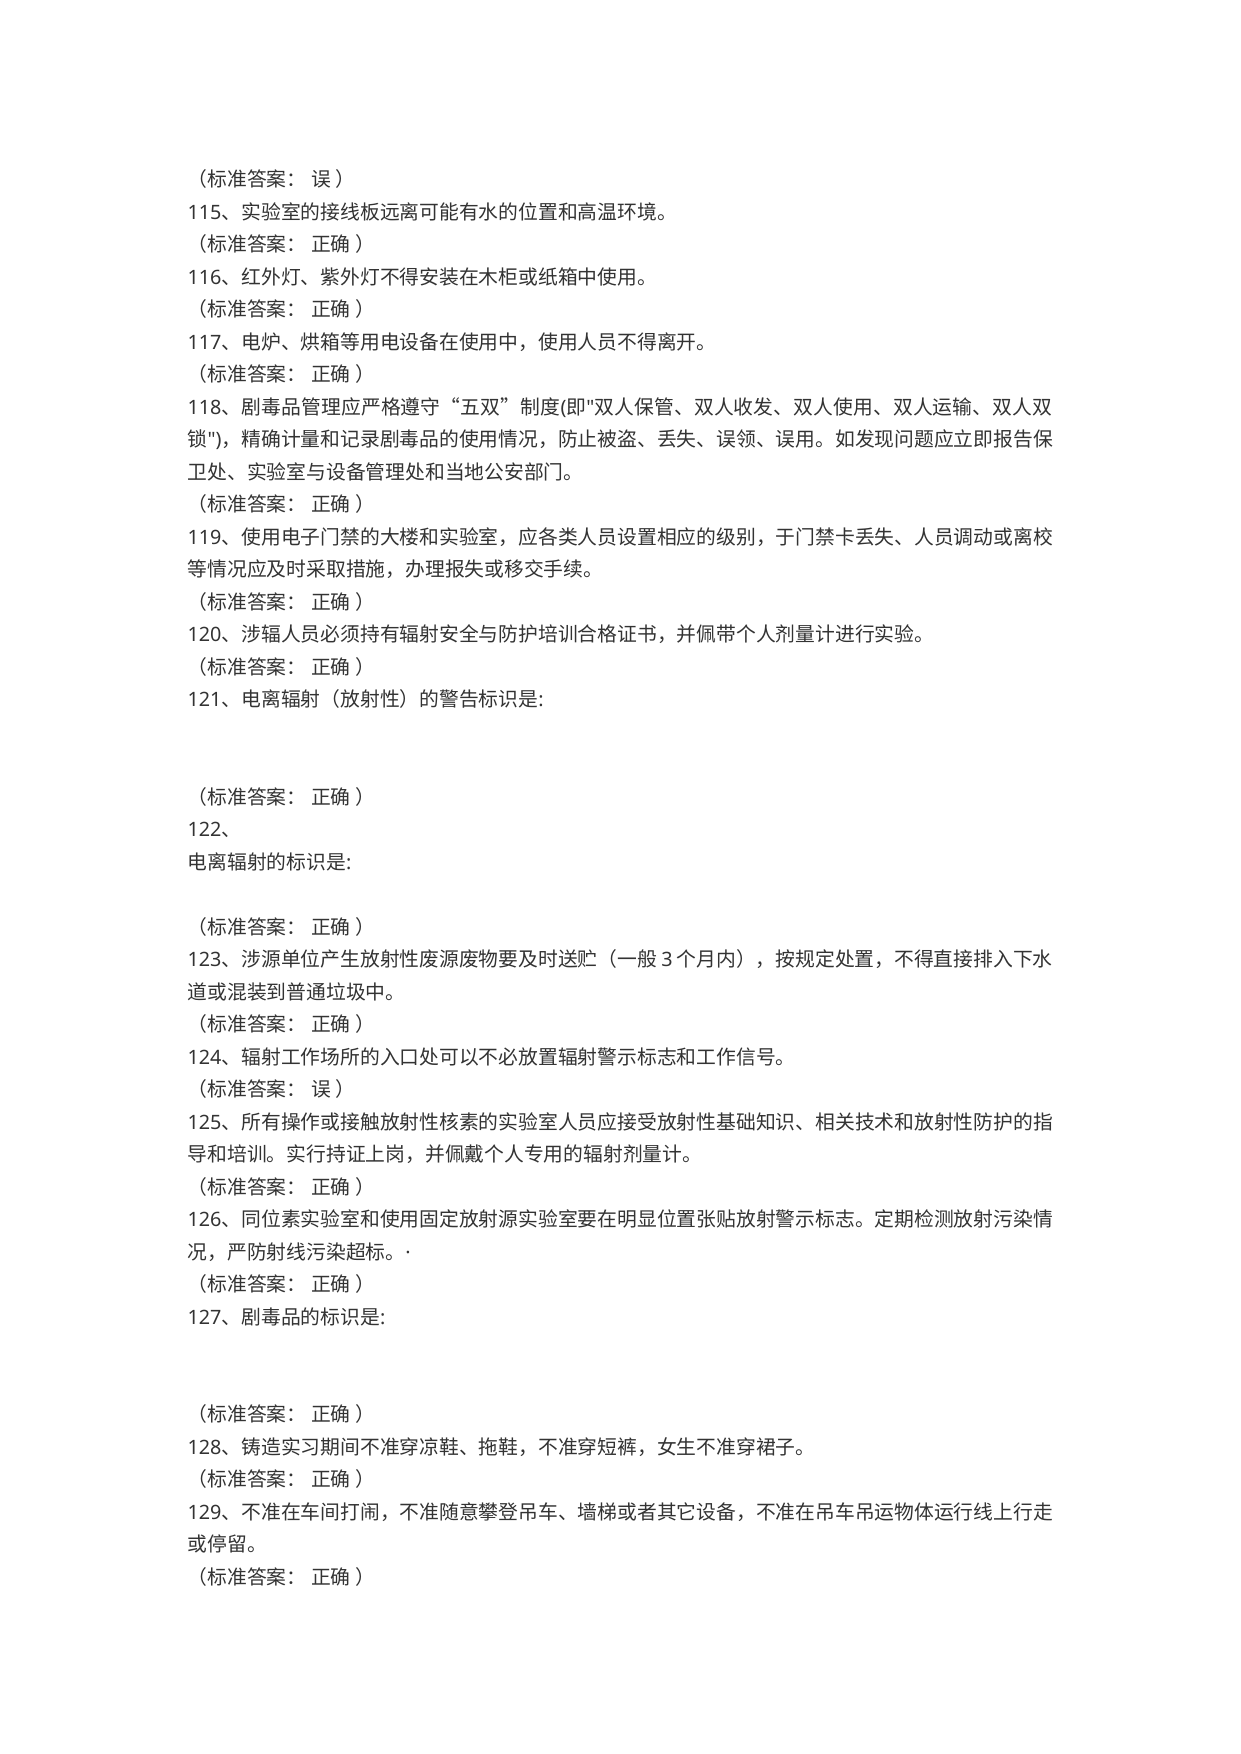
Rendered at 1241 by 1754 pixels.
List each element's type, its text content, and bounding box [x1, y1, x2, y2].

text 124、辐射工作场所的入口处可以不必放置辐射警示标志和工作信号。 [187, 1039, 1053, 1072]
text 120、涉辐人员必须持有辐射安全与防护培训合格证书，并佩带个人剂量计进行实验。 [187, 617, 1053, 649]
text 128、铸造实习期间不准穿凉鞋、拖鞋，不准穿短裤，女生不准穿裙子。 [187, 1429, 1053, 1462]
text 116、红外灯、紫外灯不得安装在木柜或纸箱中使用。 [187, 259, 1053, 292]
text （标准答案： 误 ） [187, 162, 1053, 194]
text （标准答案： 正确 ） [187, 909, 1053, 942]
text （标准答案： 正确 ） [187, 487, 1053, 519]
text 129、不准在车间打闹，不准随意攀登吊车、墙梯或者其它设备，不准在吊车吊运物体运行线上行走或停留。 [187, 1494, 1053, 1559]
text （标准答案： 正确 ） [187, 1462, 1053, 1494]
text （标准答案： 正确 ） [187, 1169, 1053, 1202]
text （标准答案： 正确 ） [187, 584, 1053, 617]
text （标准答案： 正确 ） [187, 779, 1053, 812]
text 127、剧毒品的标识是: [187, 1299, 1053, 1332]
text 126、同位素实验室和使用固定放射源实验室要在明显位置张贴放射警示标志。定期检测放射污染情况，严防射线污染超标。· [187, 1202, 1053, 1267]
text 122、 [187, 812, 1053, 844]
text （标准答案： 正确 ） [187, 1397, 1053, 1429]
text （标准答案： 正确 ） [187, 1007, 1053, 1039]
text （标准答案： 正确 ） [187, 227, 1053, 259]
text 121、电离辐射（放射性）的警告标识是: [187, 682, 1053, 714]
text 115、实验室的接线板远离可能有水的位置和高温环境。 [187, 194, 1053, 227]
text （标准答案： 正确 ） [187, 649, 1053, 682]
text （标准答案： 正确 ） [187, 1267, 1053, 1299]
text 119、使用电子门禁的大楼和实验室，应各类人员设置相应的级别，于门禁卡丢失、人员调动或离校等情况应及时采取措施，办理报失或移交手续。 [187, 519, 1053, 584]
text 电离辐射的标识是: [187, 844, 1053, 877]
text （标准答案： 正确 ） [187, 357, 1053, 389]
text 118、剧毒品管理应严格遵守“五双”制度(即"双人保管、双人收发、双人使用、双人运输、双人双锁")，精确计量和记录剧毒品的使用情况，防止被盗、丢失、误领、误用。如发现问题应立即报告保卫处、实验室与设备管理处和当地公安部门。 [187, 389, 1053, 487]
text 125、所有操作或接触放射性核素的实验室人员应接受放射性基础知识、相关技术和放射性防护的指导和培训。实行持证上岗，并佩戴个人专用的辐射剂量计。 [187, 1104, 1053, 1169]
text （标准答案： 正确 ） [187, 292, 1053, 324]
text 123、涉源单位产生放射性废源废物要及时送贮（一般3个月内），按规定处置，不得直接排入下水道或混装到普通垃圾中。 [187, 942, 1053, 1007]
text （标准答案： 正确 ） [187, 1559, 1053, 1592]
text 117、电炉、烘箱等用电设备在使用中，使用人员不得离开。 [187, 324, 1053, 357]
text （标准答案： 误 ） [187, 1072, 1053, 1104]
